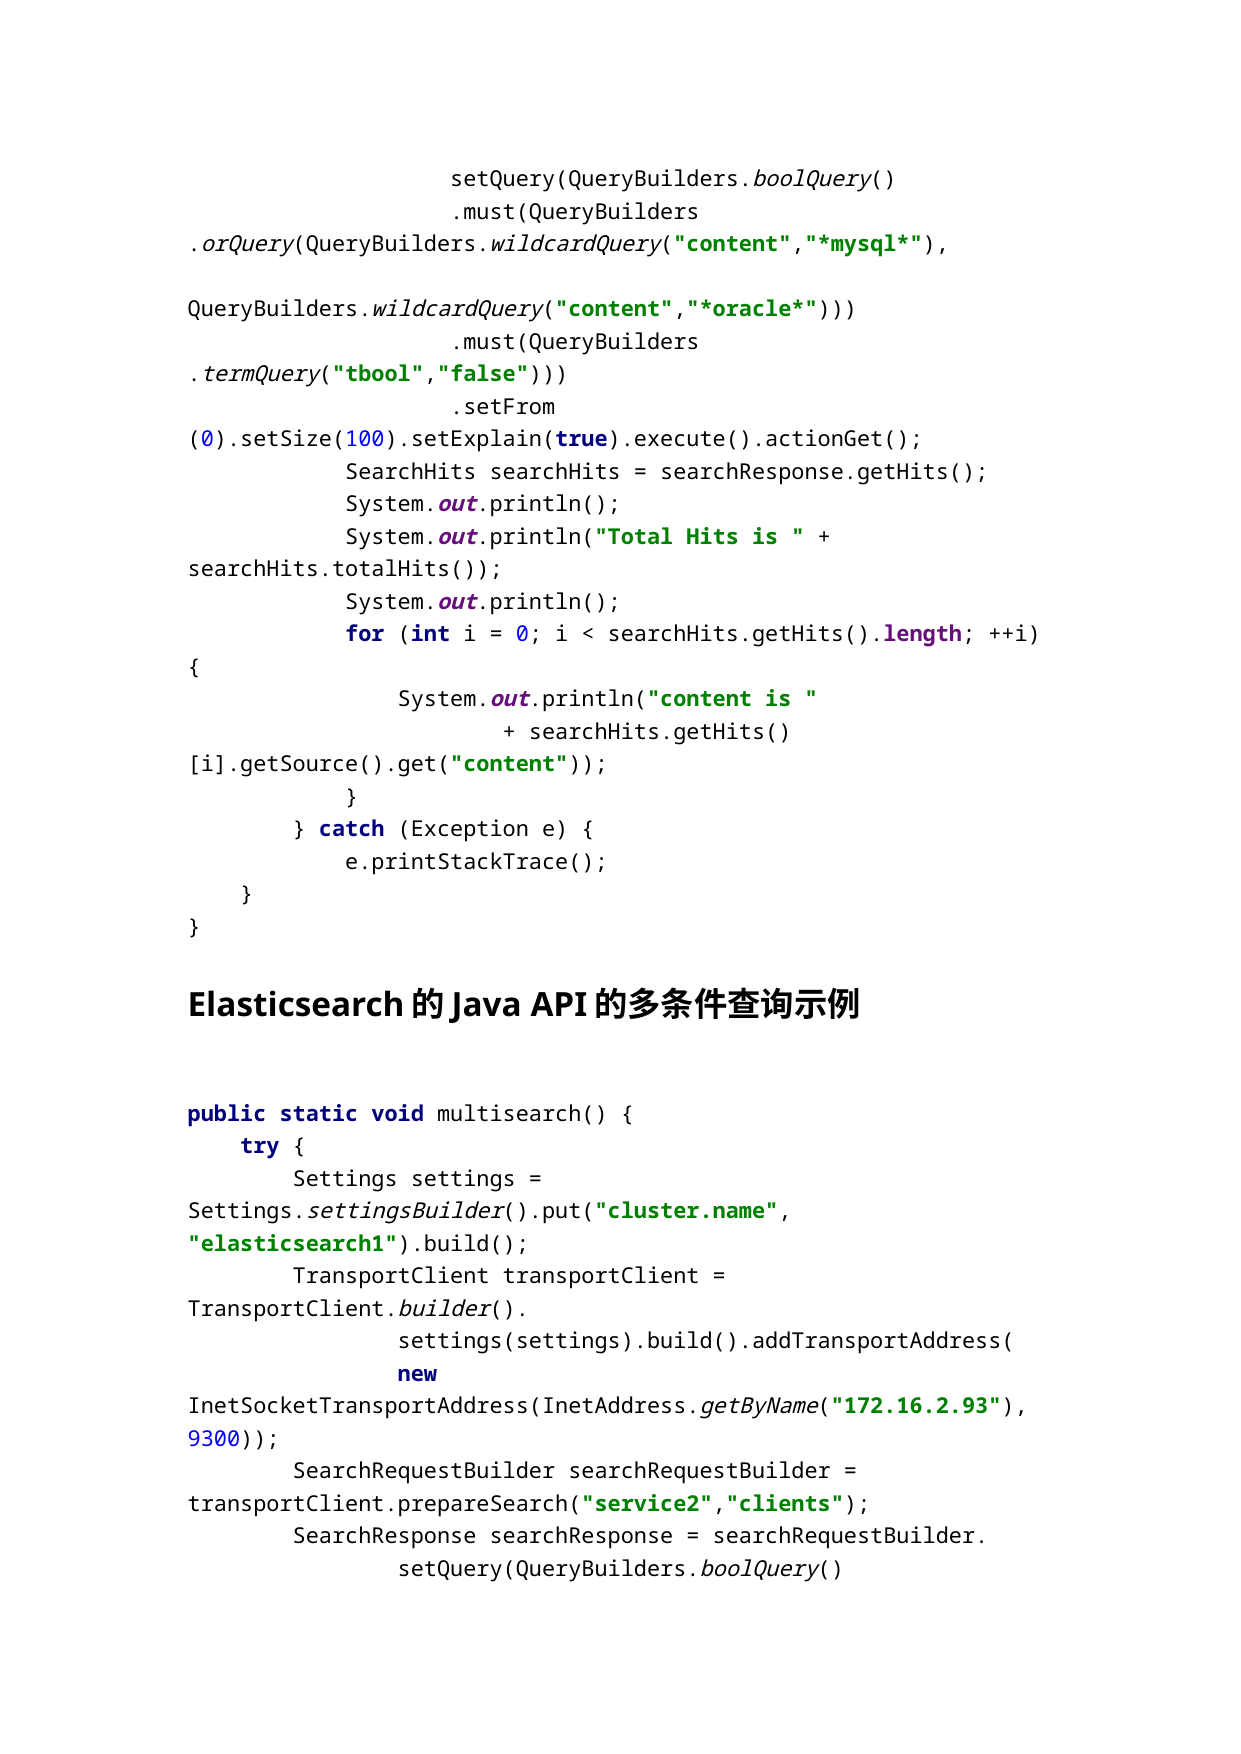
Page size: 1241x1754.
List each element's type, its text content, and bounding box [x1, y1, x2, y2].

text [187, 162, 1053, 942]
subtitle Elasticsearch的Java API的多条件查询示例 [187, 969, 1053, 1034]
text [187, 1096, 1053, 1584]
